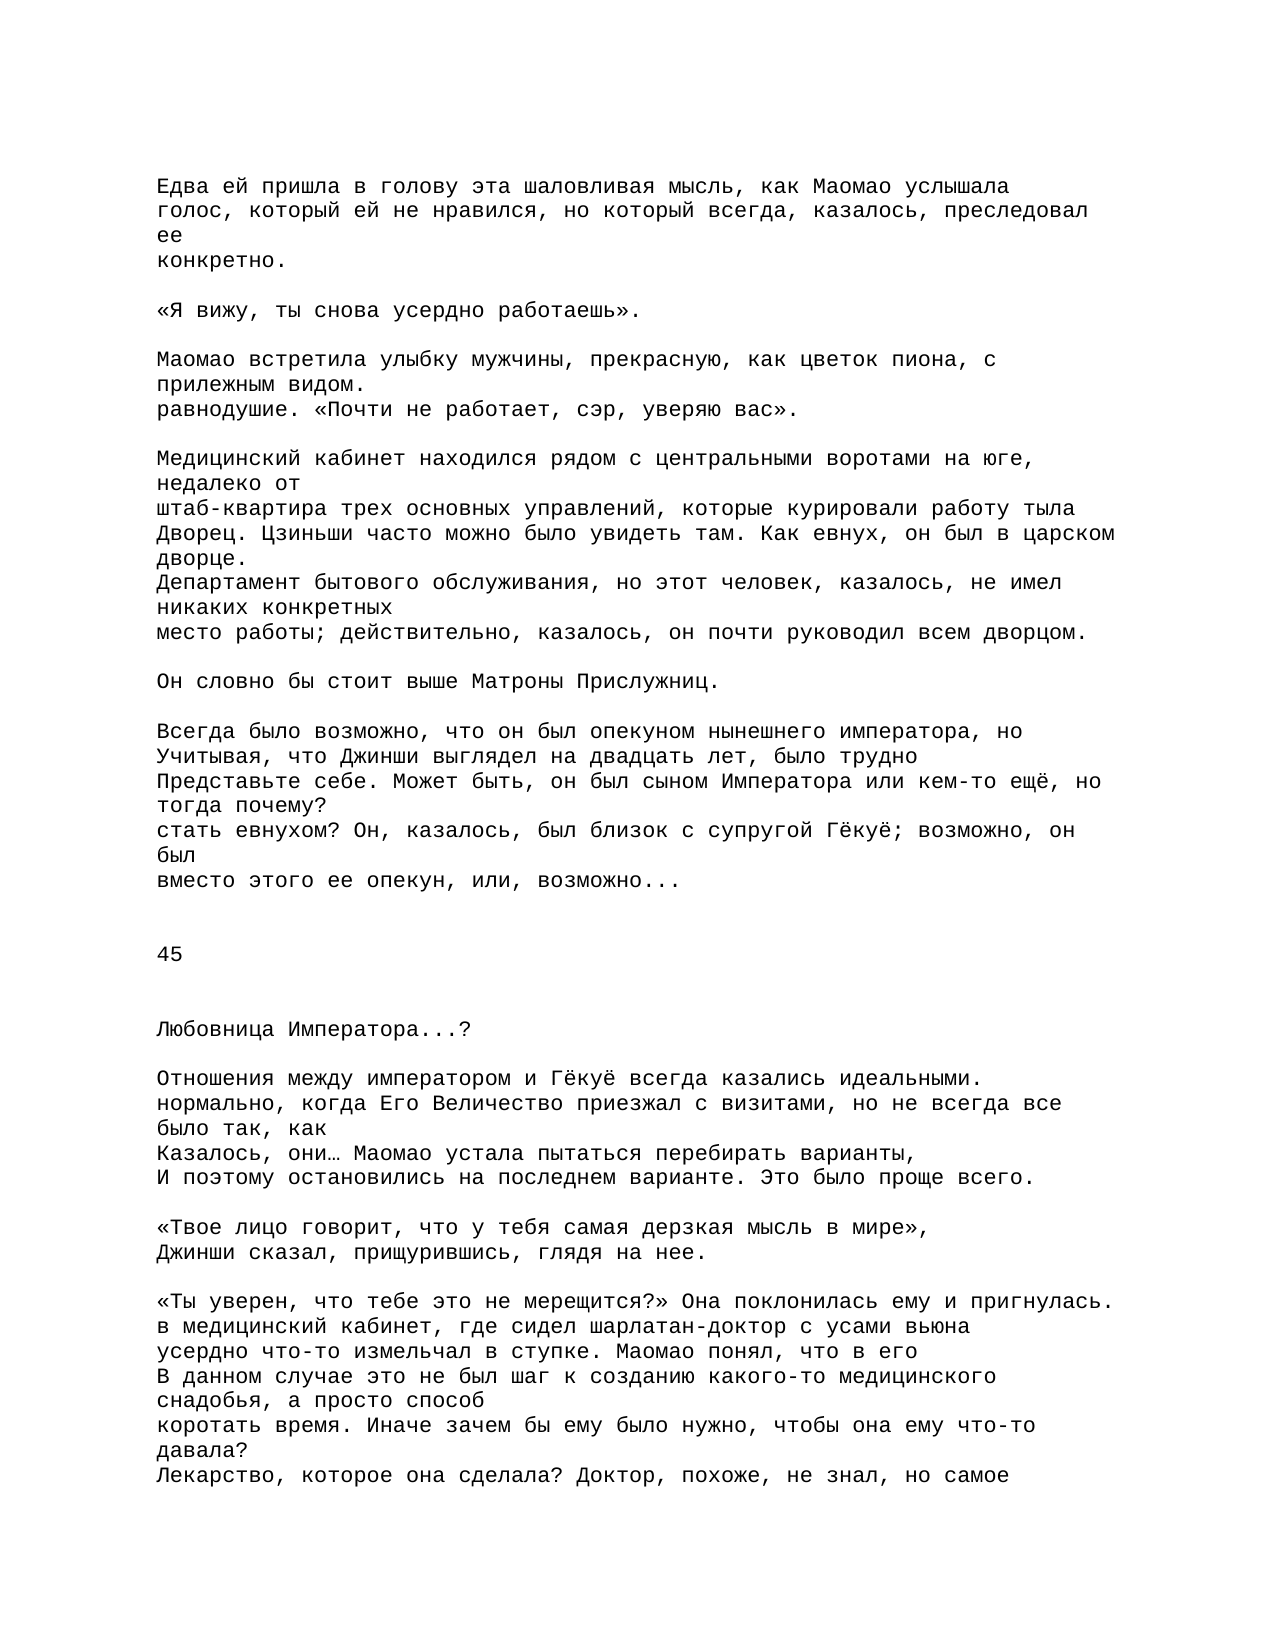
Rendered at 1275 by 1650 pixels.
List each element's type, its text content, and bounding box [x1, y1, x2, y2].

text в медицинский кабинет, где сидел шарлатан-доктор с усами вьюна [156, 1315, 1118, 1340]
text место работы; действительно, казалось, он почти руководил всем дворцом. [156, 621, 1118, 646]
text усердно что-то измельчал в ступке. Маомао понял, что в его [156, 1340, 1118, 1365]
text Любовница Императора...? [156, 1018, 1118, 1042]
text В данном случае это не был шаг к созданию какого-то медицинского снадобья, а просто способ [156, 1365, 1118, 1414]
text Медицинский кабинет находился рядом с центральными воротами на юге, недалеко от [156, 447, 1118, 497]
text Всегда было возможно, что он был опекуном нынешнего императора, но [156, 720, 1118, 745]
text нормально, когда Его Величество приезжал с визитами, но не всегда все было так, как [156, 1092, 1118, 1142]
text «Твое лицо говорит, что у тебя самая дерзкая мысль в мире», [156, 1216, 1118, 1241]
text Отношения между императором и Гёкуё всегда казались идеальными. [156, 1067, 1118, 1092]
text Казалось, они… Маомао устала пытаться перебирать варианты, [156, 1142, 1118, 1166]
text Учитывая, что Джинши выглядел на двадцать лет, было трудно [156, 745, 1118, 770]
text стать евнухом? Он, казалось, был близок с супругой Гёкуё; возможно, он был [156, 819, 1118, 869]
text И поэтому остановились на последнем варианте. Это было проще всего. [156, 1166, 1118, 1191]
text Представьте себе. Может быть, он был сыном Императора или кем-то ещё, но тогда почему? [156, 770, 1118, 819]
text «Я вижу, ты снова усердно работаешь». [156, 299, 1118, 323]
text конкретно. [156, 249, 1118, 274]
text Лекарство, которое она сделала? Доктор, похоже, не знал, но самое [156, 1464, 1118, 1489]
text голос, который ей не нравился, но который всегда, казалось, преследовал ее [156, 199, 1118, 249]
text Департамент бытового обслуживания, но этот человек, казалось, не имел никаких конкретных [156, 571, 1118, 621]
text Маомао встретила улыбку мужчины, прекрасную, как цветок пиона, с прилежным видом. [156, 348, 1118, 398]
text Едва ей пришла в голову эта шаловливая мысль, как Маомао услышала [156, 175, 1118, 199]
text равнодушие. «Почти не работает, сэр, уверяю вас». [156, 398, 1118, 423]
text коротать время. Иначе зачем бы ему было нужно, чтобы она ему что-то давала? [156, 1414, 1118, 1464]
text Он словно бы стоит выше Матроны Прислужниц. [156, 671, 1118, 695]
text 45 [156, 943, 1118, 968]
text Джинши сказал, прищурившись, глядя на нее. [156, 1241, 1118, 1266]
text «Ты уверен, что тебе это не мерещится?» Она поклонилась ему и пригнулась. [156, 1290, 1118, 1315]
text вместо этого ее опекун, или, возможно... [156, 869, 1118, 894]
text штаб-квартира трех основных управлений, которые курировали работу тыла [156, 497, 1118, 522]
text Дворец. Цзиньши часто можно было увидеть там. Как евнух, он был в царском дворце. [156, 522, 1118, 571]
